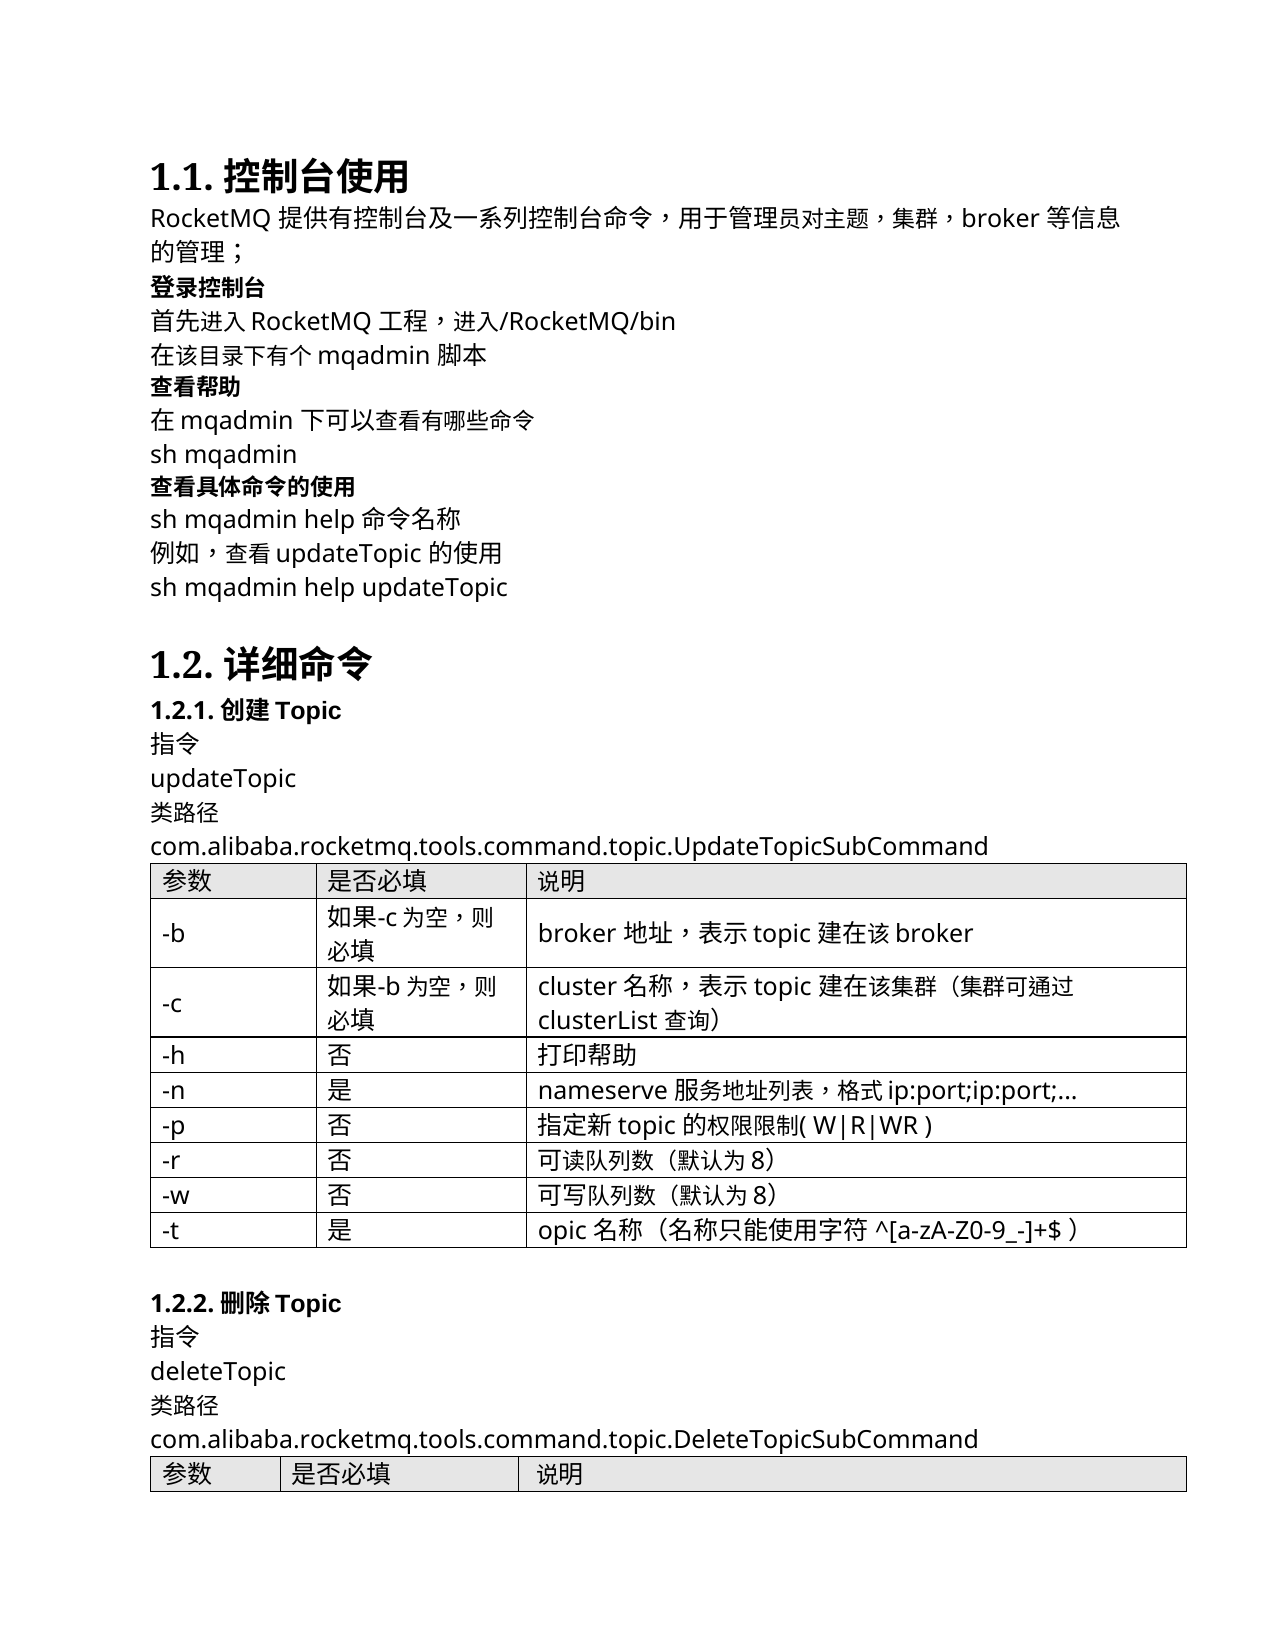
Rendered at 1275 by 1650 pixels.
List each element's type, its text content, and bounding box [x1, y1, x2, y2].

table_cell -r [151, 1143, 316, 1177]
text 1.2.1. 创建Topic [150, 689, 1125, 727]
table_cell 如果-c为空，则必填 [317, 899, 526, 967]
text com.alibaba.rocketmq.tools.command.topic.DeleteTopicSubCommand [150, 1422, 1125, 1456]
text sh mqadmin help 命令名称 [150, 502, 1125, 536]
text 查看帮助 [150, 371, 1125, 403]
table_cell -t [151, 1213, 316, 1247]
table_cell 打印帮助 [527, 1038, 1186, 1072]
table_cell 是 [317, 1213, 526, 1247]
text 类路径 [150, 1388, 1125, 1422]
table_header 参数 [151, 864, 316, 898]
table_cell 是 [317, 1073, 526, 1107]
table_cell broker 地址，表示topic 建在该broker [527, 899, 1186, 967]
table_cell -p [151, 1108, 316, 1142]
table_cell 指定新topic 的权限限制( W|R|WR ) [527, 1108, 1186, 1142]
text RocketMQ 提供有控制台及一系列控制台命令，用于管理员对主题，集群，broker 等信息的管理； [150, 201, 1125, 269]
text 1.2.2. 删除Topic [150, 1282, 1125, 1320]
table_cell 否 [317, 1178, 526, 1212]
text 1.2. 详细命令 [150, 638, 1125, 689]
table_cell -b [151, 899, 316, 967]
text sh mqadmin help updateTopic [150, 570, 1125, 604]
table_cell opic 名称（名称只能使用字符 ^[a-zA-Z0-9_-]+$ ） [527, 1213, 1186, 1247]
table_header 是否必填 [317, 864, 526, 898]
text 指令 [150, 727, 1125, 761]
table_cell 可读队列数（默认为8） [527, 1143, 1186, 1177]
text 1.1. 控制台使用 [150, 150, 1125, 201]
text 在mqadmin 下可以查看有哪些命令 [150, 403, 1125, 437]
table_cell -c [151, 968, 316, 1036]
table_cell -n [151, 1073, 316, 1107]
text sh mqadmin [150, 437, 1125, 471]
text 例如，查看updateTopic 的使用 [150, 536, 1125, 570]
text com.alibaba.rocketmq.tools.command.topic.UpdateTopicSubCommand [150, 829, 1125, 863]
table_cell nameserve 服务地址列表，格式ip:port;ip:port;... [527, 1073, 1186, 1107]
table_header 参数 [151, 1457, 280, 1491]
table_cell 否 [317, 1143, 526, 1177]
text 类路径 [150, 795, 1125, 829]
table_cell 否 [317, 1038, 526, 1072]
table_cell -w [151, 1178, 316, 1212]
table_cell cluster 名称，表示topic 建在该集群（集群可通过clusterList 查询） [527, 968, 1186, 1036]
table_cell 否 [317, 1108, 526, 1142]
table_header 说明 [527, 864, 1186, 898]
text updateTopic [150, 761, 1125, 795]
text 查看具体命令的使用 [150, 471, 1125, 502]
table_cell 如果-b为空，则必填 [317, 968, 526, 1036]
text deleteTopic [150, 1354, 1125, 1388]
text 登录控制台 [150, 269, 1125, 303]
text 首先进入RocketMQ 工程，进入/RocketMQ/bin [150, 303, 1125, 337]
table_cell -h [151, 1038, 316, 1072]
table_header 是否必填 [281, 1457, 518, 1491]
table_cell 可写队列数（默认为8） [527, 1178, 1186, 1212]
text 指令 [150, 1320, 1125, 1354]
text 在该目录下有个mqadmin 脚本 [150, 337, 1125, 371]
table_header 说明 [519, 1457, 1186, 1491]
